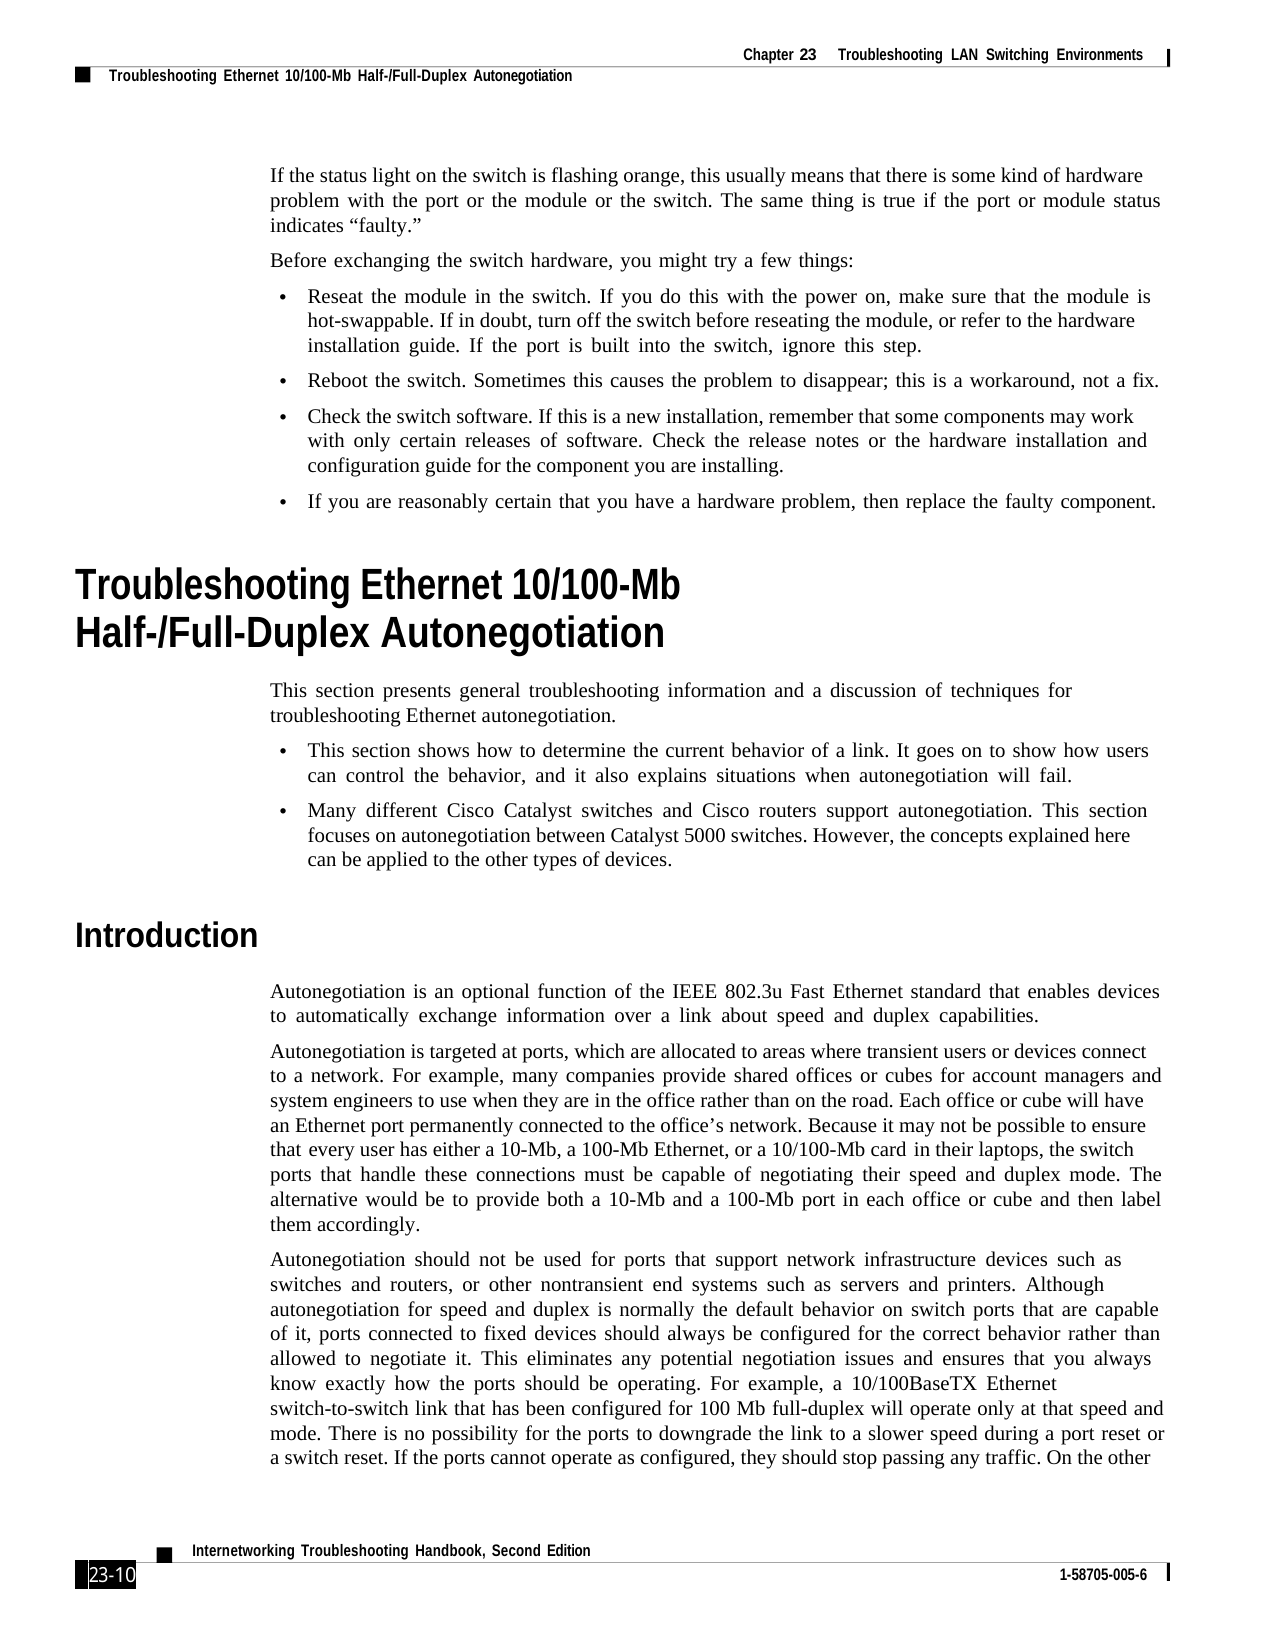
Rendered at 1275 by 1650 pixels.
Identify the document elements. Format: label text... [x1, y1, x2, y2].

text switch-to-switch link that has been configured for 100 Mb full-duplex will operate only at that speed and mode. There is no possibility for the ports to downgrade the link to a slower speed during a port reset or a switch reset. If the ports cannot operate as configured, they should stop passing any traffic. On the other [270, 1396, 1166, 1469]
list If you are reasonably certain that you have a hardware problem, then replace the faulty component. [279, 488, 1275, 513]
list This section shows how to determine the current behavior of a link. It goes on to show how users can control the behavior, and it also explains situations when autonegotiation will fail. [279, 738, 1154, 787]
text Autonegotiation is an optional function of the IEEE 802.3u Fast Ethernet standard that enables devices to automatically exchange information over a link about speed and duplex capabilities. [270, 979, 1166, 1027]
text If the status light on the switch is flashing orange, this usually means that there is some kind of hardware problem with the port or the module or the switch. The same thing is true if the port or module status indicates “faulty.” [270, 163, 1203, 237]
text Autonegotiation should not be used for ports that support network infrastructure devices such as switches and routers, or other nontransient end systems such as servers and printers. Although autonegotiation for speed and duplex is normally the default behavior on switch ports that are capable of it, ports connected to fixed devices should always be configured for the correct behavior rather than allowed to negotiate it. This eliminates any potential negotiation issues and ensures that you always know exactly how the ports should be operating. For example, a 10/100BaseTX Ethernet [270, 1247, 1166, 1395]
text Before exchanging the switch hardware, you might try a few things: [270, 248, 1275, 272]
list Many different Cisco Catalyst switches and Cisco routers support autonegotiation. This section focuses on autonegotiation between Catalyst 5000 switches. However, the concepts explained here can be applied to the other types of devices. [279, 798, 1165, 871]
text Autonegotiation is targeted at ports, which are allocated to areas where transient users or devices connect to a network. For example, many companies provide shared offices or cubes for account managers and system engineers to use when they are in the office rather than on the road. Each office or cube will have an Ethernet port permanently connected to the office’s network. Because it may not be possible to ensure that every user has either a 10-Mb, a 100-Mb Ethernet, or a 10/100-Mb card in their laptops, the switch ports that handle these connections must be capable of negotiating their speed and duplex mode. The alternative would be to provide both a 10-Mb and a 100-Mb port in each office or cube and then label them accordingly. [270, 1039, 1165, 1236]
text This section presents general troubleshooting information and a discussion of techniques for troubleshooting Ethernet autonegotiation. [270, 678, 1162, 727]
list Reseat the module in the switch. If you do this with the power on, make sure that the module is hot-swappable. If in doubt, turn off the switch before reseating the module, or refer to the hardware installation guide. If the port is built into the switch, ignore this step. [279, 283, 1165, 357]
subtitle Introduction [75, 914, 1275, 955]
list Check the switch software. If this is a new installation, remember that some components may work with only certain releases of software. Check the release notes or the hardware installation and configuration guide for the component you are installing. [279, 404, 1165, 477]
subtitle Troubleshooting Ethernet 10/100-Mb Half-/Full-Duplex Autonegotiation [75, 561, 700, 657]
list Reboot the switch. Sometimes this causes the problem to disappear; this is a workaround, not a fix. [279, 368, 1275, 392]
